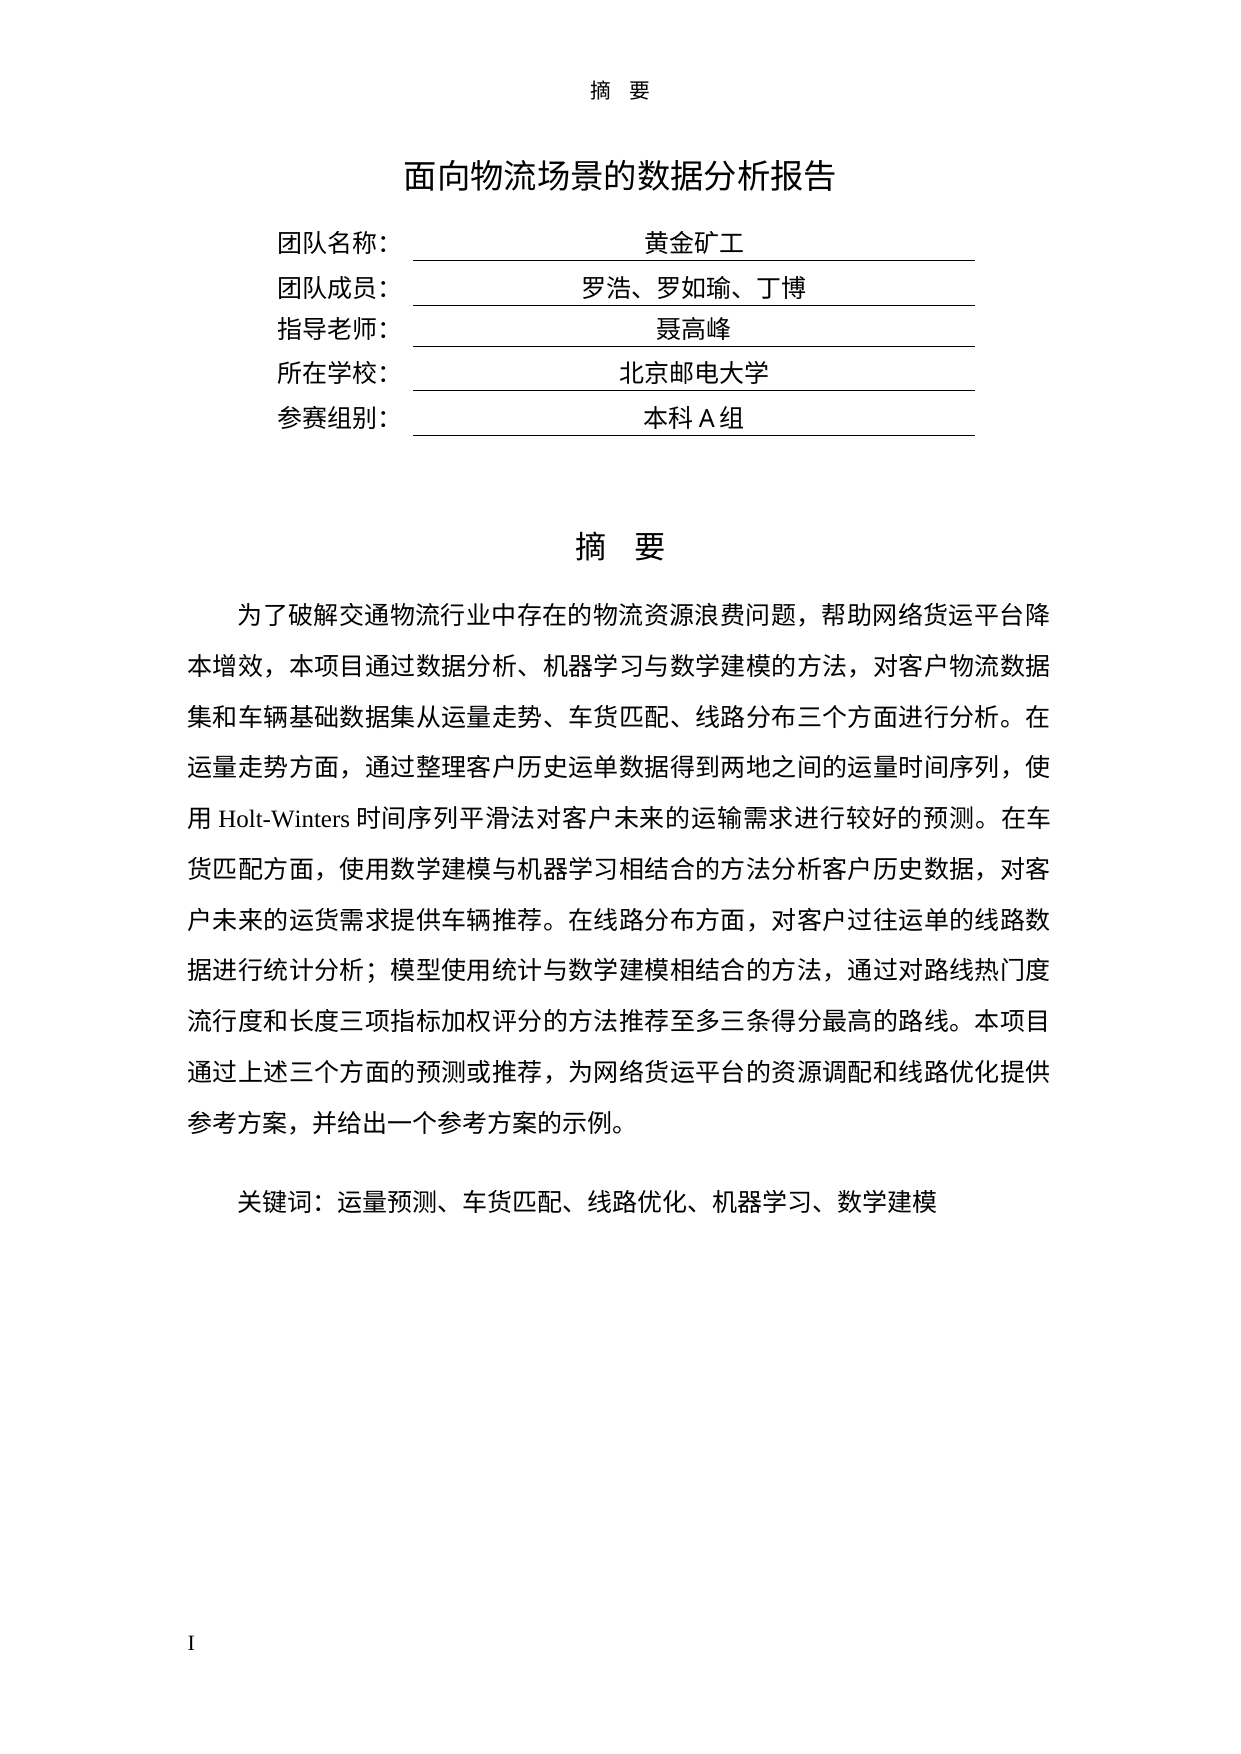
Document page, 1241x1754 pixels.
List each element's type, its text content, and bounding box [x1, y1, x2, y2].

table_cell 所在学校： [266, 346, 413, 390]
table_header 团队名称： [266, 218, 413, 260]
text 关键词：运量预测、车货匹配、线路优化、机器学习、数学建模 [187, 1182, 1053, 1219]
text 为了破解交通物流行业中存在的物流资源浪费问题，帮助网络货运平台降本增效，本项目通过数据分析、机器学习与数学建模的方法，对客户物流数据集和车辆基础数据集从运量走势、车货匹配、线路分布三个方面进行分析。在运量走势方面，通过整理客户历史运单数据得到两地之间的运量时间序列，使用Holt-Winters时间序列平滑法对客户未来的运输需求进行较好的预测。在车货匹配方面，使用数学建模与机器学习相结合的方法分析客户历史数据，对客户未来的运货需求提供车辆推荐。在线路分布方面，对客户过往运单的线路数据进行统计分析；模型使用统计与数学建模相结合的方法，通过对路线热门度、流行度和长度三项指标加权评分的方法推荐至多三条得分最高的路线。本项目通过上述三个方面的预测或推荐，为网络货运平台的资源调配和线路优化提供参考方案，并给出一个参考方案的示例。 [187, 596, 1053, 1139]
text 摘 要 [187, 522, 1053, 567]
text 面向物流场景的数据分析报告 [187, 150, 1053, 198]
table_cell 罗浩、罗如瑜、丁博 [413, 261, 974, 304]
table_cell 团队成员： [266, 260, 413, 304]
table_cell 本科A组 [413, 391, 974, 434]
table_cell 聂高峰 [413, 306, 974, 346]
table_cell 指导老师： [266, 305, 413, 346]
table_cell 北京邮电大学 [413, 347, 974, 390]
table_cell 参赛组别： [266, 390, 413, 434]
table_header 黄金矿工 [413, 218, 974, 260]
